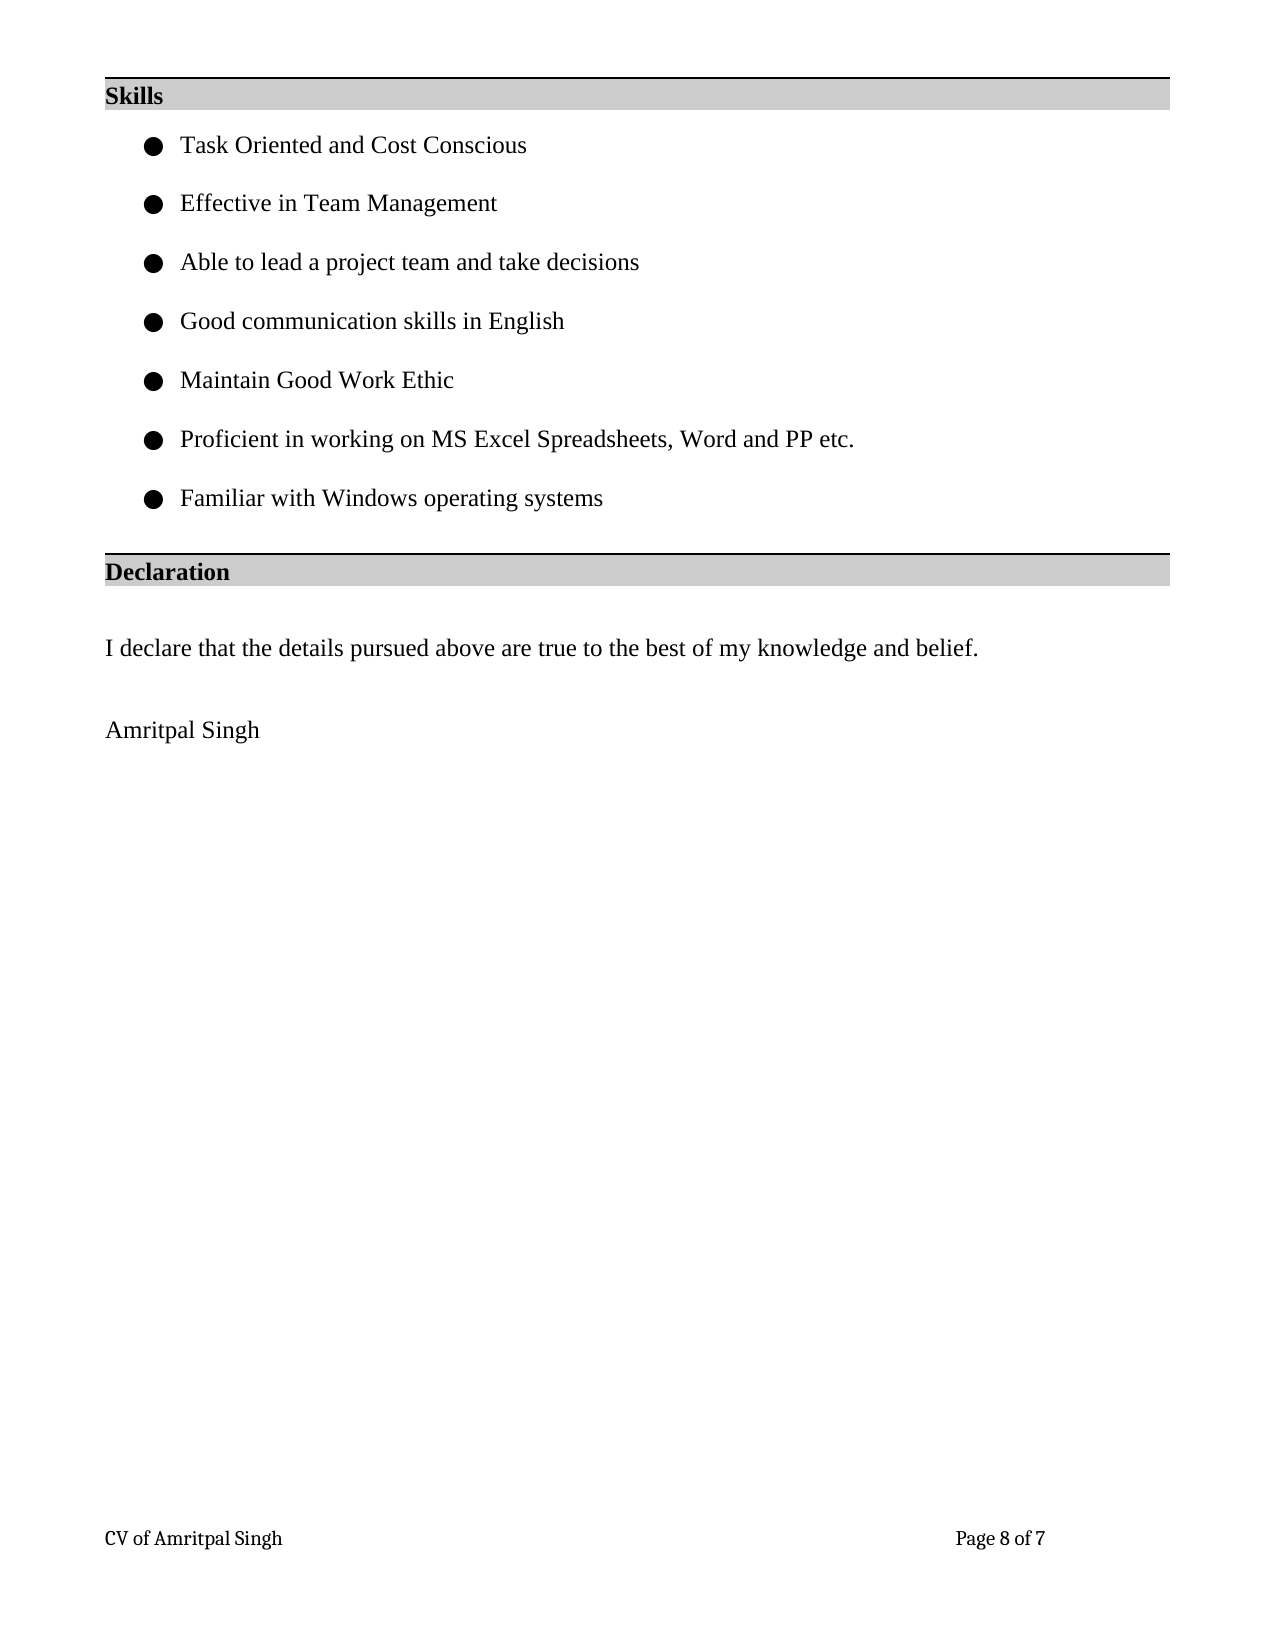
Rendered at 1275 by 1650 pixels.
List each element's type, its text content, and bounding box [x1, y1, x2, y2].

text Amritpal Singh [105, 716, 1170, 744]
list Effective in Team Management [142, 175, 1170, 226]
list Good communication skills in English [142, 293, 1170, 344]
subtitle Skills [105, 79, 1170, 110]
text I declare that the details pursued above are true to the best of my knowledge and belief. [105, 633, 1170, 662]
list Task Oriented and Cost Conscious [142, 116, 1170, 167]
list Able to lead a project team and take decisions [142, 234, 1170, 285]
list Familiar with Windows operating systems [142, 469, 1170, 520]
list Proficient in working on MS Excel Spreadsheets, Word and PP etc. [142, 410, 1170, 462]
subtitle Declaration [105, 555, 1170, 586]
list Maintain Good Work Ethic [142, 351, 1170, 403]
